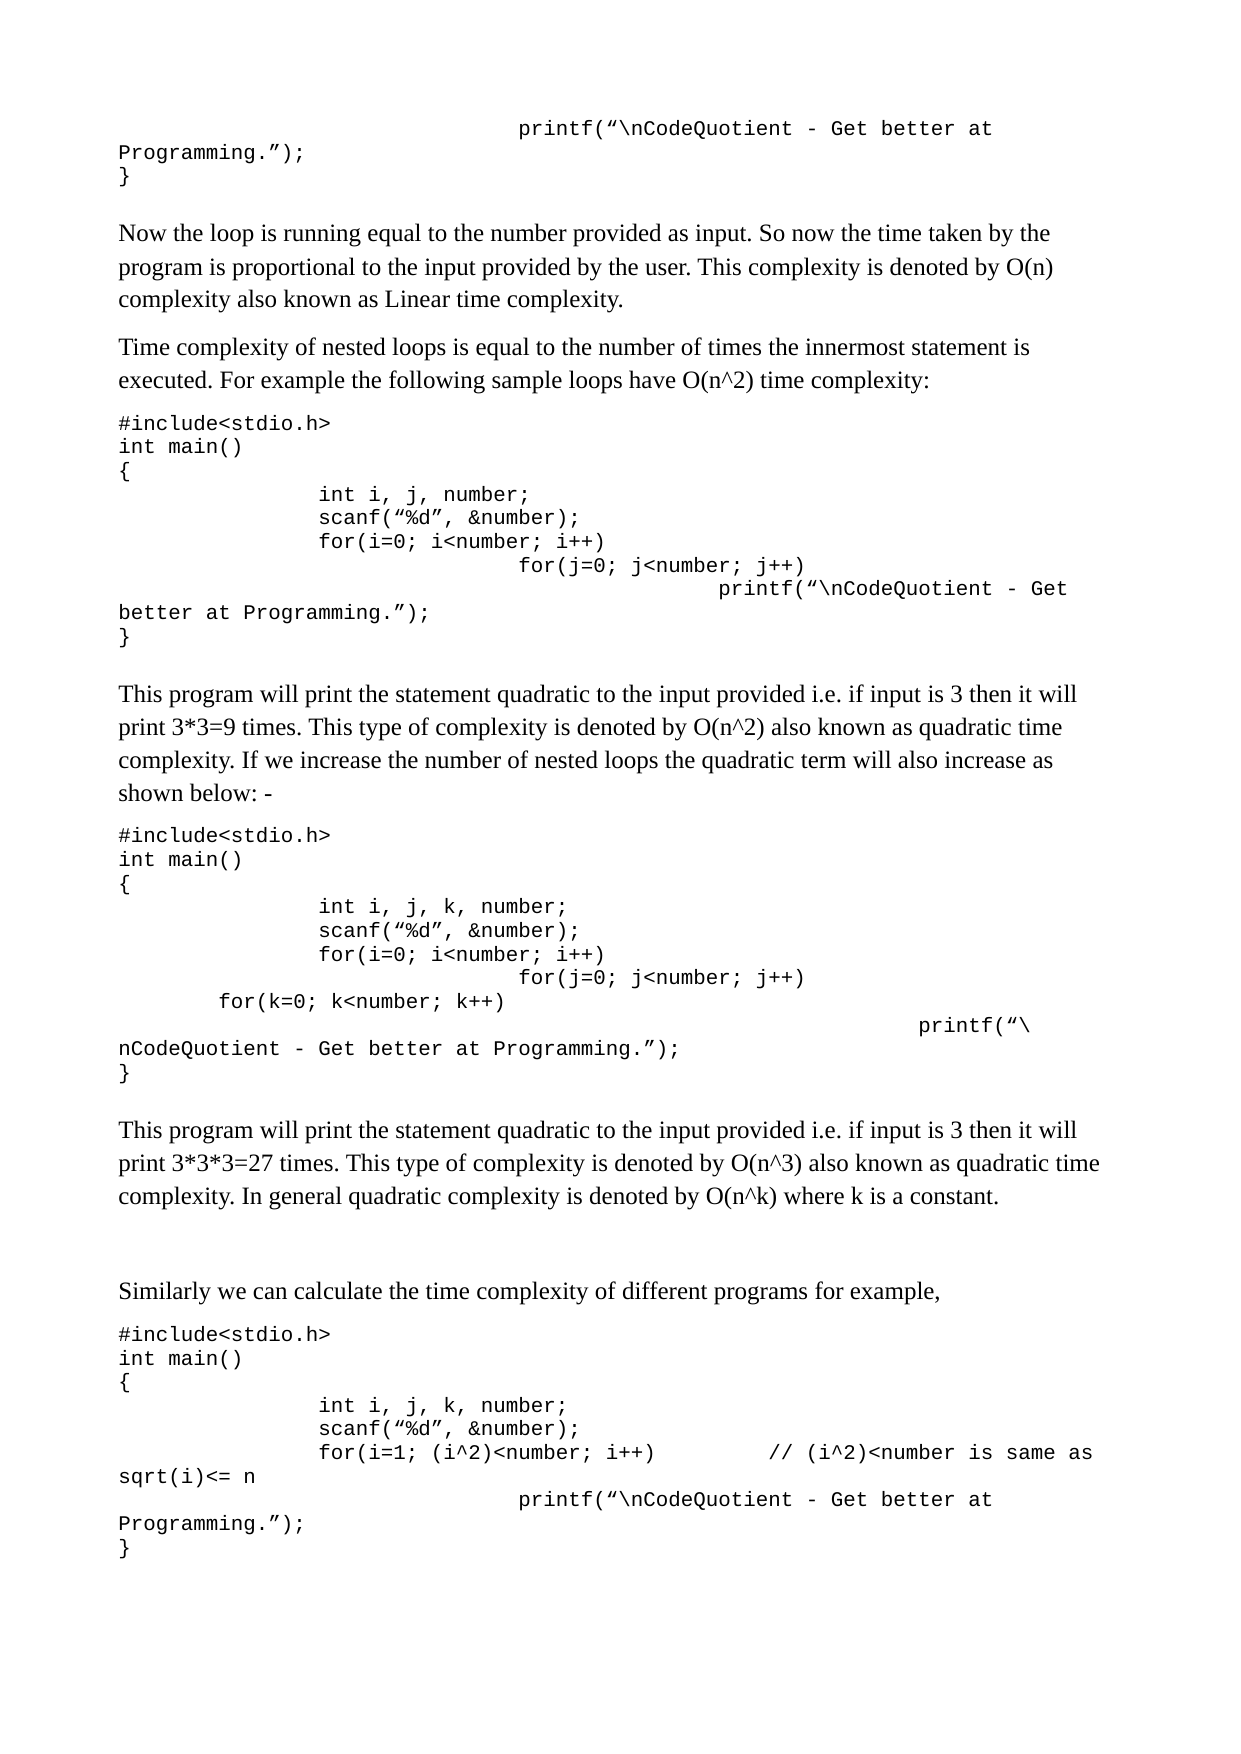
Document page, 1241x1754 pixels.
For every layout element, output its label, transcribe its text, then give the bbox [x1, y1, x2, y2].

text } [118, 1062, 1122, 1086]
text } [118, 626, 1122, 649]
text scanf(“%d”, &number); [118, 1418, 1122, 1442]
text } [118, 165, 1122, 189]
text int main() [118, 436, 1122, 460]
text This program will print the statement quadratic to the input provided i.e. if input is 3 then it will print 3*3=9 times. This type of complexity is denoted by O(n^2) also known as quadratic time complexity. If we increase the number of nested loops the quadratic term will also increase as shown below: - [118, 679, 1122, 807]
text printf(“\nCodeQuotient - Get better at Programming.”); [118, 578, 1122, 626]
text for(j=0; j<number; j++) [118, 967, 1122, 991]
text #include<stdio.h> [118, 413, 1122, 436]
text printf(“\nCodeQuotient - Get better at Programming.”); [118, 1014, 1122, 1062]
text scanf(“%d”, &number); [118, 920, 1122, 944]
text #include<stdio.h> [118, 825, 1122, 849]
text #include<stdio.h> [118, 1324, 1122, 1347]
text for(i=1; (i^2)<number; i++) // (i^2)<number is same as sqrt(i)<= n [118, 1442, 1122, 1489]
text { [118, 1371, 1122, 1395]
text printf(“\nCodeQuotient - Get better at Programming.”); [118, 118, 1122, 165]
text { [118, 460, 1122, 484]
text Similarly we can calculate the time complexity of different programs for example, [118, 1276, 1122, 1305]
text for(i=0; i<number; i++) [118, 944, 1122, 967]
text int main() [118, 1347, 1122, 1371]
text printf(“\nCodeQuotient - Get better at Programming.”); [118, 1489, 1122, 1537]
text This program will print the statement quadratic to the input provided i.e. if input is 3 then it will print 3*3*3=27 times. This type of complexity is denoted by O(n^3) also known as quadratic time complexity. In general quadratic complexity is denoted by O(n^k) where k is a constant. [118, 1115, 1122, 1210]
text } [118, 1537, 1122, 1560]
text int main() [118, 849, 1122, 873]
text Time complexity of nested loops is equal to the number of times the innermost statement is executed. For example the following sample loops have O(n^2) time complexity: [118, 332, 1122, 394]
text for(j=0; j<number; j++) [118, 555, 1122, 578]
text Now the loop is running equal to the number provided as input. So now the time taken by the program is proportional to the input provided by the user. This complexity is denoted by O(n) complexity also known as Linear time complexity. [118, 218, 1122, 313]
text int i, j, number; [118, 484, 1122, 507]
text int i, j, k, number; [118, 1395, 1122, 1418]
text for(k=0; k<number; k++) [118, 991, 1122, 1014]
text { [118, 873, 1122, 896]
text scanf(“%d”, &number); [118, 507, 1122, 531]
text int i, j, k, number; [118, 896, 1122, 920]
text for(i=0; i<number; i++) [118, 531, 1122, 555]
